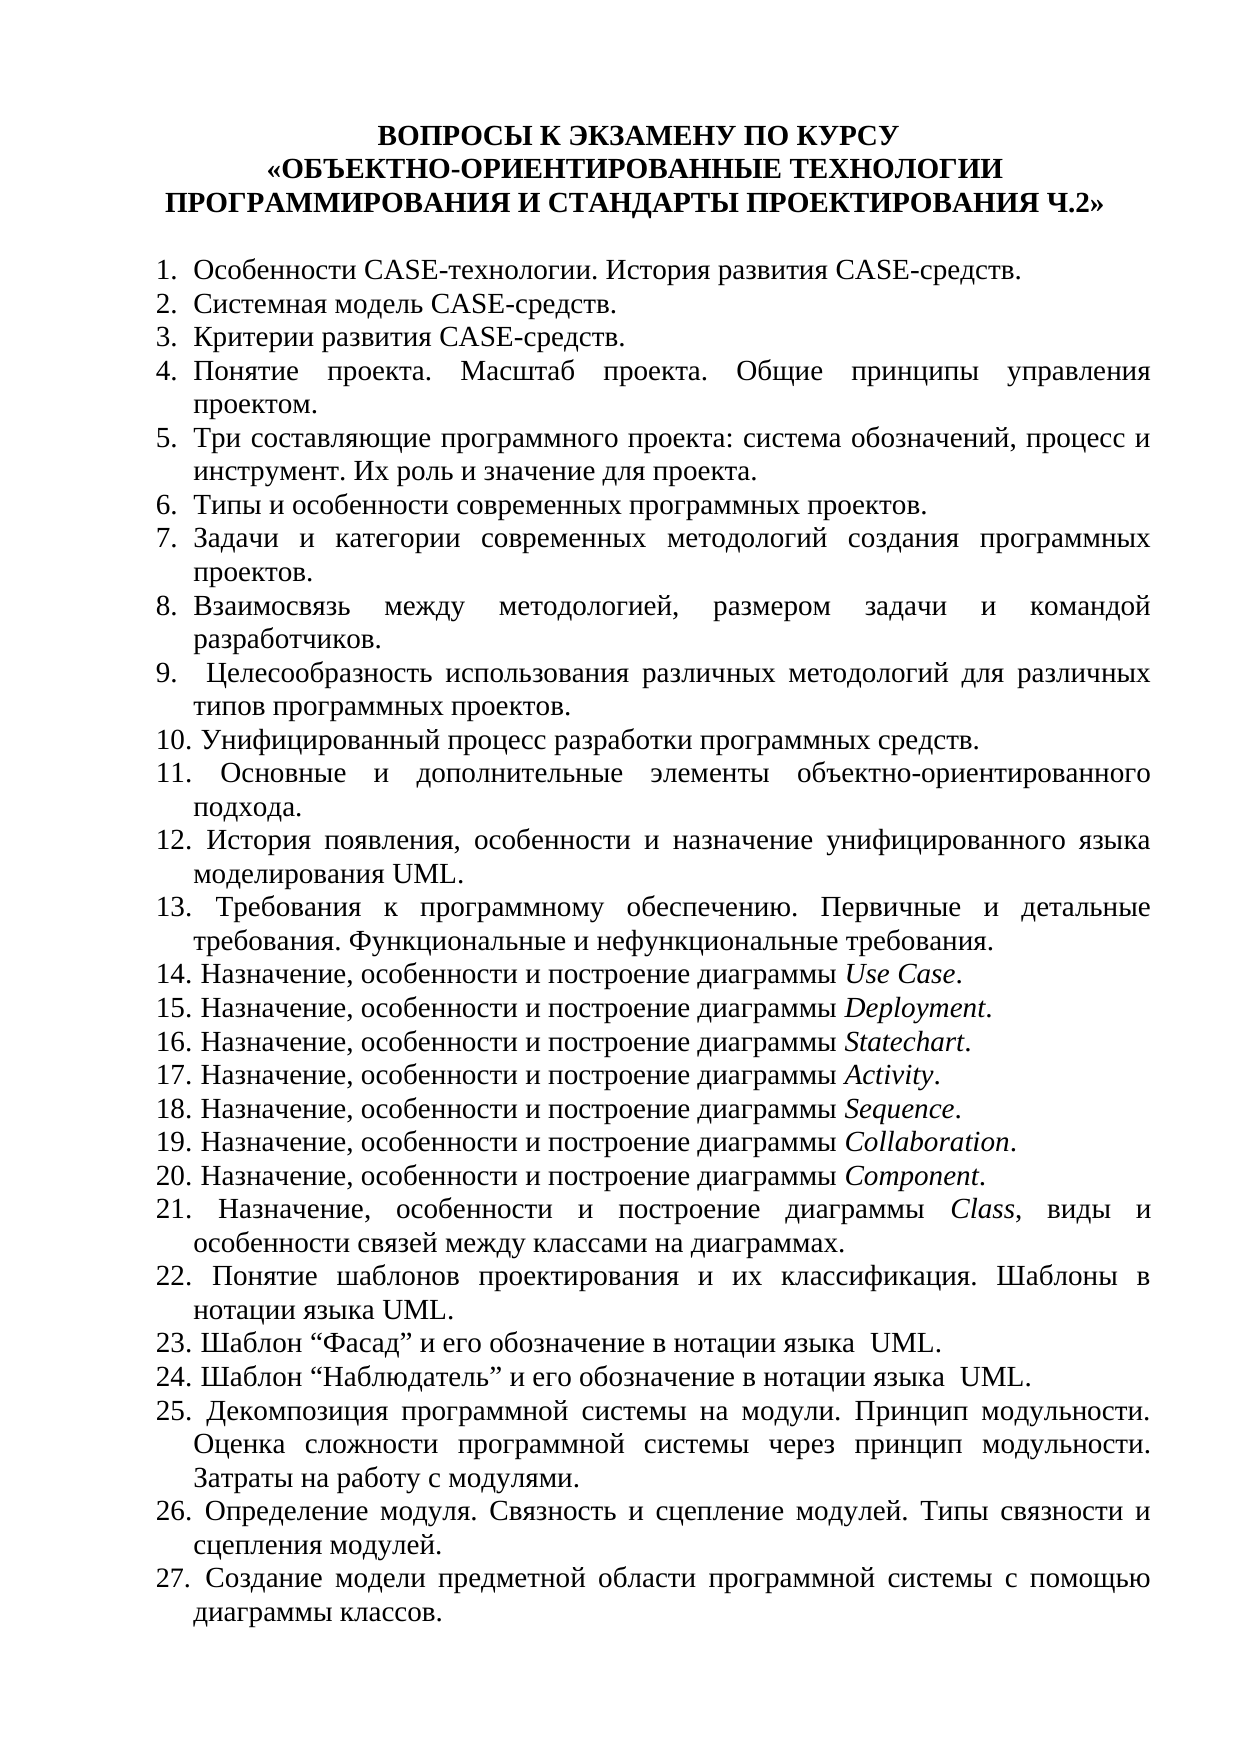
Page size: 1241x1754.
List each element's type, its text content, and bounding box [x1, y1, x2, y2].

list Основные и дополнительные элементы объектно-ориентированного подхода. [156, 755, 1152, 822]
list Системная модель CASE-средств. [156, 286, 1152, 319]
list Требования к программному обеспечению. Первичные и детальные требования. Функциональные и нефункциональные требования. [156, 889, 1152, 957]
list Определение модуля. Связность и сцепление модулей. Типы связности и сцепления модулей. [156, 1493, 1152, 1560]
list Особенности CASE-технологии. История развития CASE-средств. [156, 252, 1152, 286]
list Назначение, особенности и построение диаграммы Class, виды и особенности связей между классами на диаграммах. [156, 1191, 1152, 1258]
list Назначение, особенности и построение диаграммы Use Case. [156, 957, 1152, 990]
list Создание модели предметной области программной системы с помощью диаграммы классов. [156, 1560, 1152, 1627]
list Шаблон “Наблюдатель” и его обозначение в нотации языка UML. [156, 1359, 1152, 1393]
list Критерии развития CASE-средств. [156, 319, 1152, 353]
list Унифицированный процесс разработки программных средств. [156, 722, 1152, 755]
list Взаимосвязь между методологией, размером задачи и командой разработчиков. [156, 588, 1152, 655]
list История появления, особенности и назначение унифицированного языка моделирования UML. [156, 822, 1152, 889]
list Понятие шаблонов проектирования и их классификация. Шаблоны в нотации языка UML. [156, 1258, 1152, 1326]
list Назначение, особенности и построение диаграммы Component. [156, 1158, 1152, 1191]
text «Объектно-ориентированные технологии программирования и стандарты проектирования ч.2» [118, 152, 1152, 219]
list Три составляющие программного проекта: система обозначений, процесс и инструмент. Их роль и значение для проекта. [156, 420, 1152, 487]
list Назначение, особенности и построение диаграммы Statechart. [156, 1024, 1152, 1057]
list Декомпозиция программной системы на модули. Принцип модульности. Оценка сложности программной системы через принцип модульности. Затраты на работу с модулями. [156, 1393, 1152, 1493]
list Назначение, особенности и построение диаграммы Deployment. [156, 990, 1152, 1024]
list Назначение, особенности и построение диаграммы Sequence. [156, 1091, 1152, 1124]
list Шаблон “Фасад” и его обозначение в нотации языка UML. [156, 1326, 1152, 1359]
list Задачи и категории современных методологий создания программных проектов. [156, 521, 1152, 588]
list Целесообразность использования различных методологий для различных типов программных проектов. [156, 655, 1152, 722]
text Вопросы к экзамену по курсу [118, 118, 1152, 152]
list Понятие проекта. Масштаб проекта. Общие принципы управления проектом. [156, 353, 1152, 420]
list Назначение, особенности и построение диаграммы Collaboration. [156, 1124, 1152, 1158]
list Назначение, особенности и построение диаграммы Activity. [156, 1057, 1152, 1091]
list Типы и особенности современных программных проектов. [156, 487, 1152, 521]
